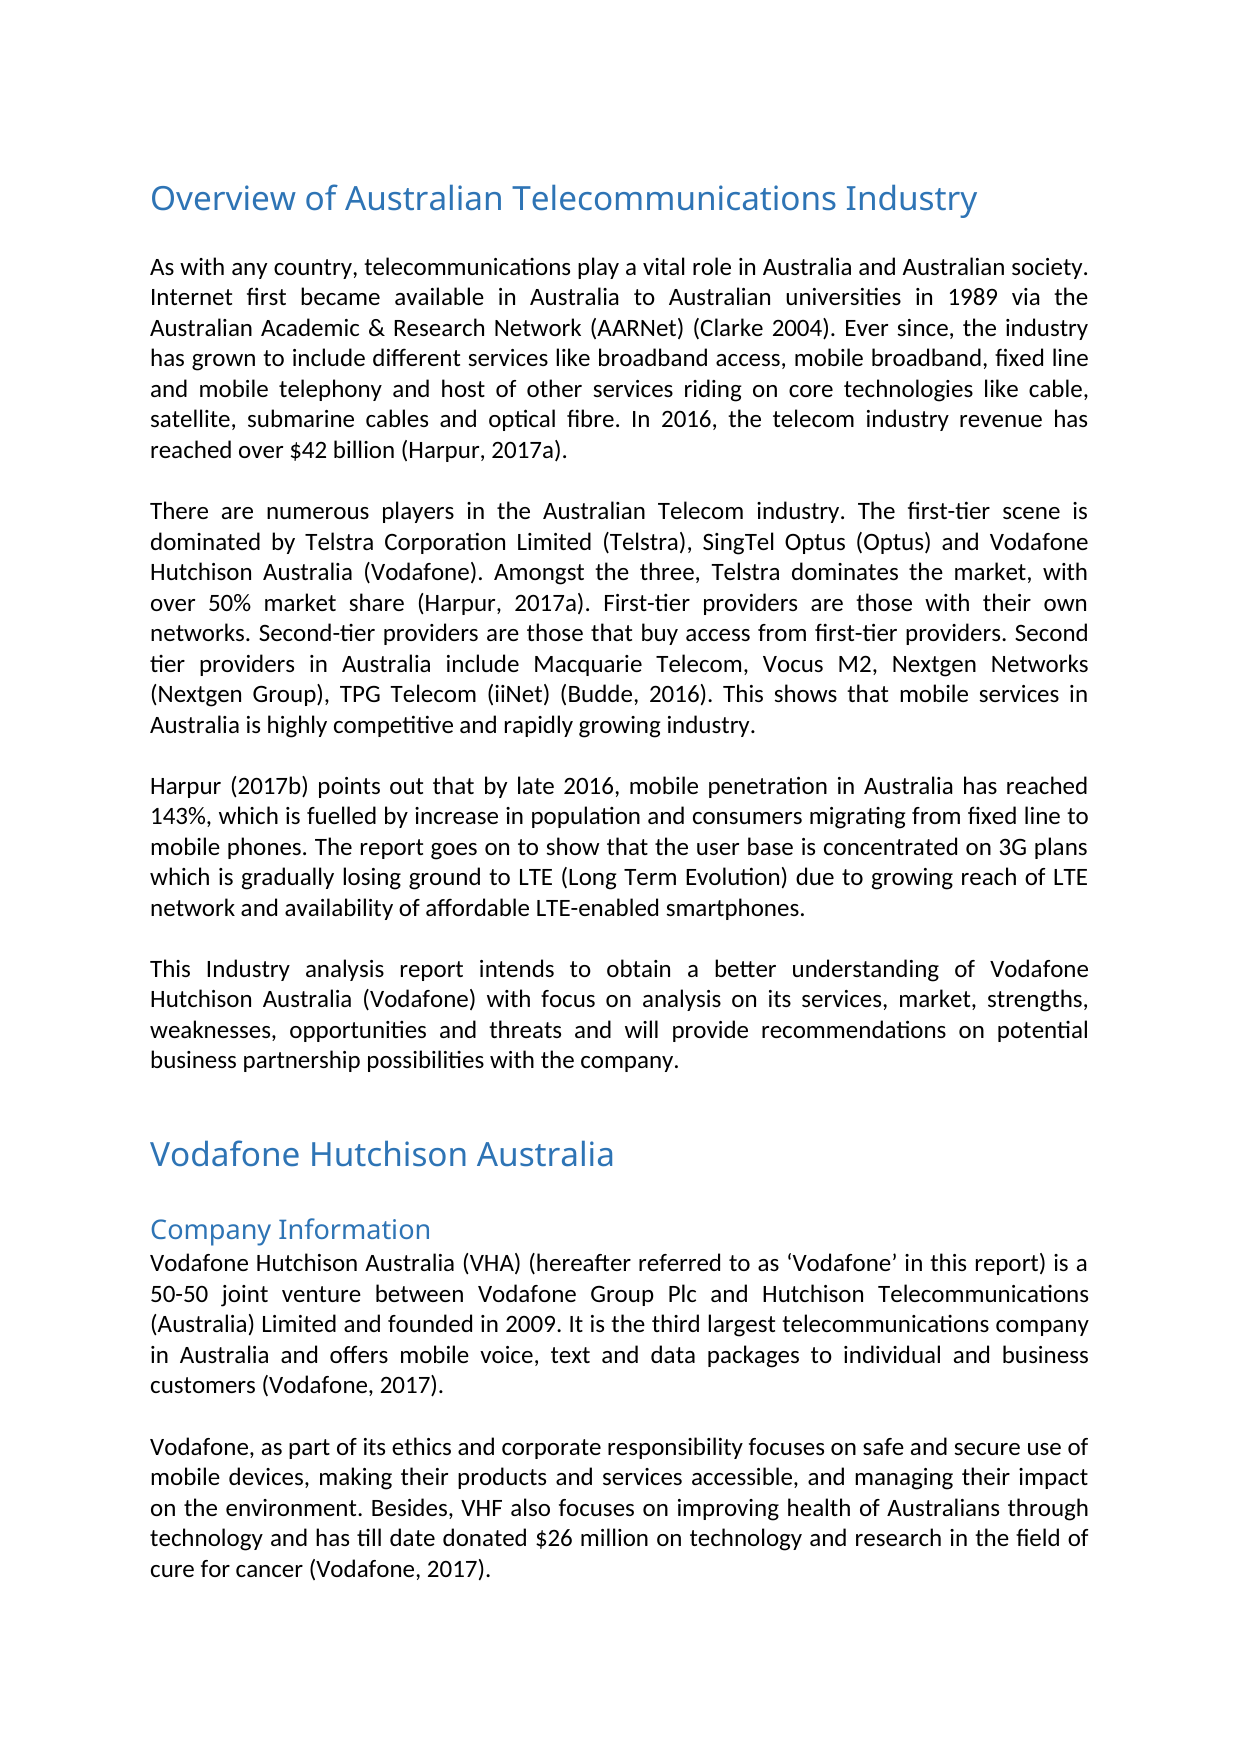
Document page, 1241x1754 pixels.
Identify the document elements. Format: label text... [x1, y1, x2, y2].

text Vodafone Hutchison Australia (VHA) (hereafter referred to as ‘Vodafone’ in this report) is a 50-50 joint venture between Vodafone Group Plc and Hutchison Telecommunications (Australia) Limited and founded in 2009. It is the third largest telecommunications company in Australia and offers mobile voice, text and data packages to individual and business customers (Vodafone, 2017). [150, 1247, 1090, 1400]
subtitle Vodafone Hutchison Australia [150, 1131, 1090, 1176]
text There are numerous players in the Australian Telecom industry. The first-tier scene is dominated by Telstra Corporation Limited (Telstra), SingTel Optus (Optus) and Vodafone Hutchison Australia (Vodafone). Amongst the three, Telstra dominates the market, with over 50% market share (Harpur, 2017a). First-tier providers are those with their own networks. Second-tier providers are those that buy access from first-tier providers. Second tier providers in Australia include Macquarie Telecom, Vocus M2, Nextgen Networks (Nextgen Group), TPG Telecom (iiNet) (Budde, 2016). This shows that mobile services in Australia is highly competitive and rapidly growing industry. [150, 495, 1090, 739]
text This Industry analysis report intends to obtain a better understanding of Vodafone Hutchison Australia (Vodafone) with focus on analysis on its services, market, strengths, weaknesses, opportunities and threats and will provide recommendations on potential business partnership possibilities with the company. [150, 953, 1090, 1075]
subtitle Overview of Australian Telecommunications Industry [150, 175, 1090, 220]
text Vodafone, as part of its ethics and corporate responsibility focuses on safe and secure use of mobile devices, making their products and services accessible, and managing their impact on the environment. Besides, VHF also focuses on improving health of Australians through technology and has till date donated $26 million on technology and research in the field of cure for cancer (Vodafone, 2017). [150, 1431, 1090, 1583]
text As with any country, telecommunications play a vital role in Australia and Australian society. Internet first became available in Australia to Australian universities in 1989 via the Australian Academic & Research Network (AARNet) (Clarke 2004). Ever since, the industry has grown to include different services like broadband access, mobile broadband, fixed line and mobile telephony and host of other services riding on core technologies like cable, satellite, submarine cables and optical fibre. In 2016, the telecom industry revenue has reached over $42 billion (Harpur, 2017a). [150, 251, 1090, 464]
subtitle Company Information [150, 1211, 1090, 1247]
text Harpur (2017b) points out that by late 2016, mobile penetration in Australia has reached 143%, which is fuelled by increase in population and consumers migrating from fixed line to mobile phones. The report goes on to show that the user base is concentrated on 3G plans which is gradually losing ground to LTE (Long Term Evolution) due to growing reach of LTE network and availability of affordable LTE-enabled smartphones. [150, 770, 1090, 922]
